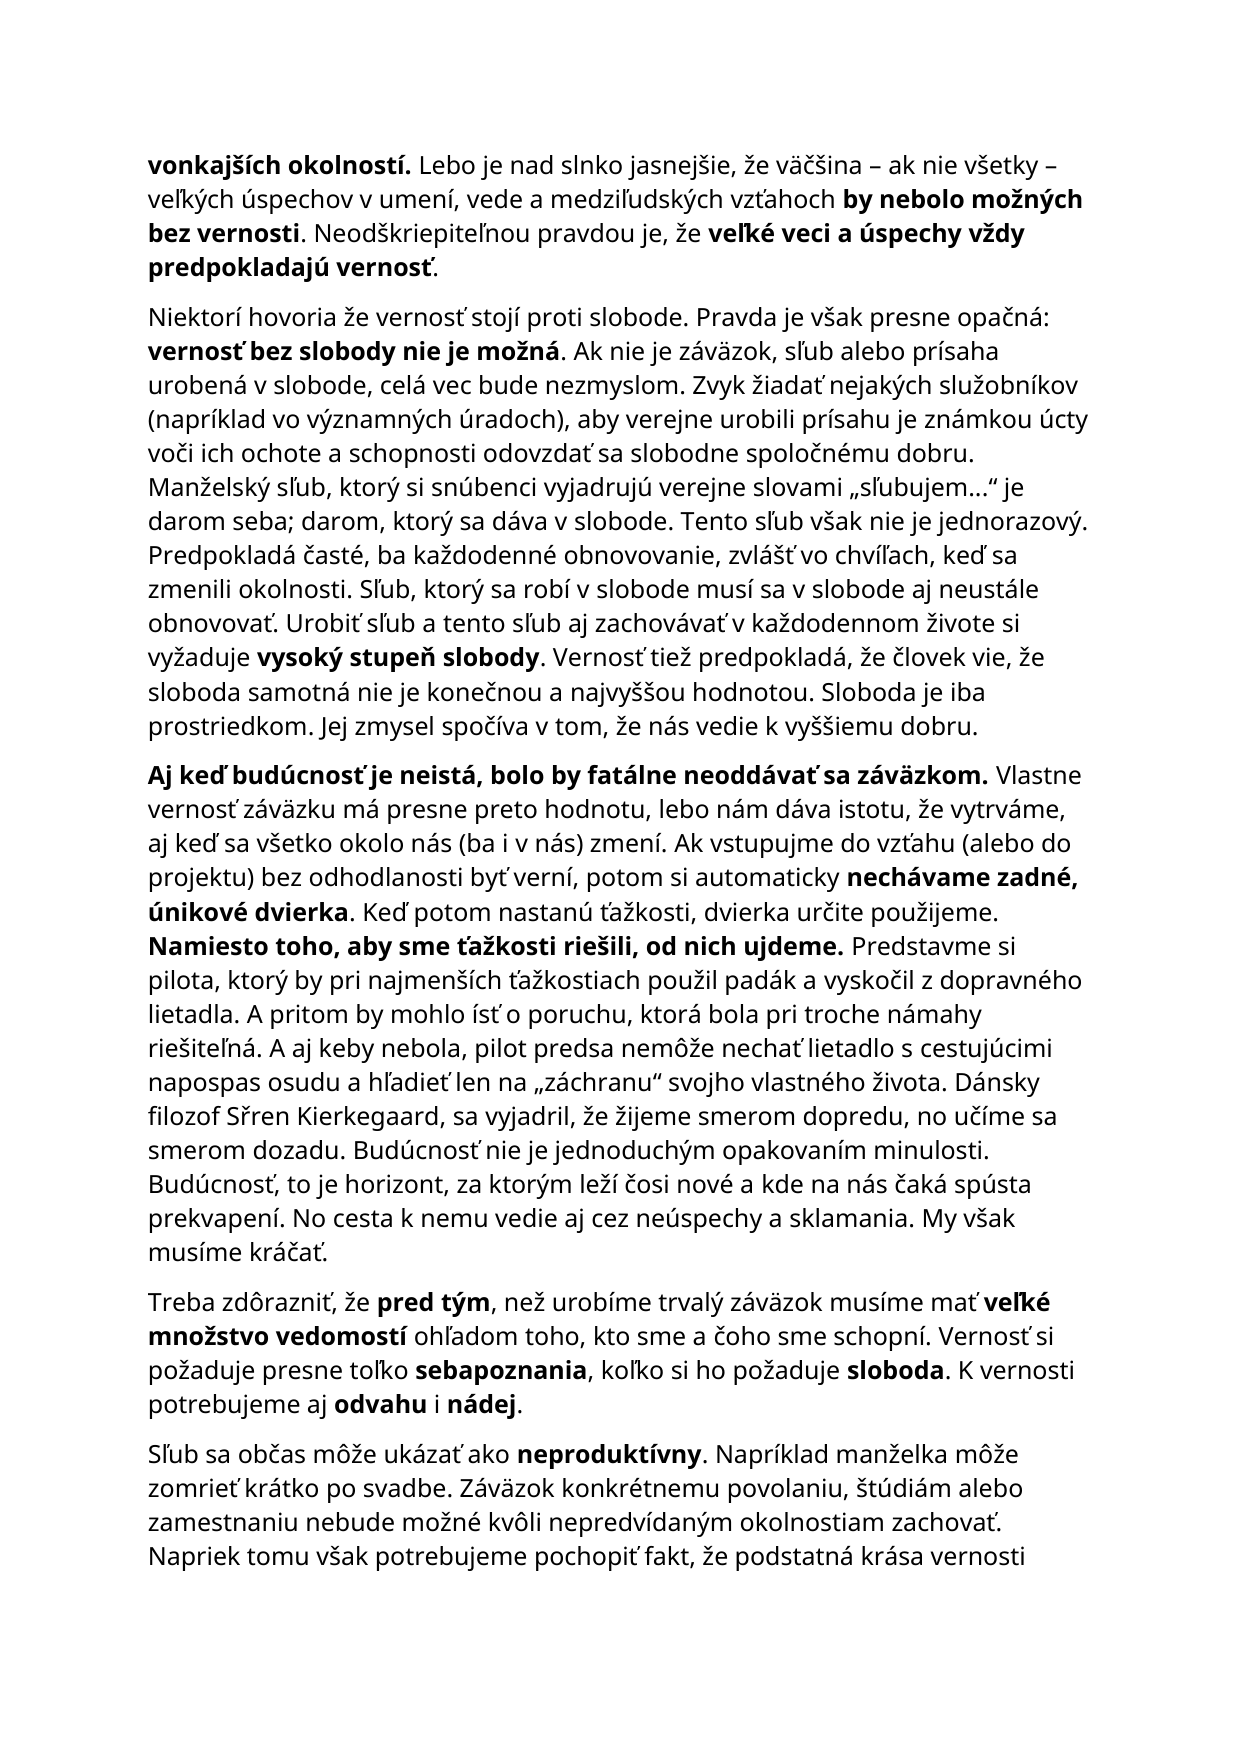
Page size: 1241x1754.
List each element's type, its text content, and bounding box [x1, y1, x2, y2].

text Niektorí hovoria že vernosť stojí proti slobode. Pravda je však presne opačná: vernosť bez slobody nie je možná. Ak nie je záväzok, sľub alebo prísaha urobená v slobode, celá vec bude nezmyslom. Zvyk žiadať nejakých služobníkov (napríklad vo významných úradoch), aby verejne urobili prísahu je známkou úcty voči ich ochote a schopnosti odovzdať sa slobodne spoločnému dobru. Manželský sľub, ktorý si snúbenci vyjadrujú verejne slovami „sľubujem...“ je darom seba; darom, ktorý sa dáva v slobode. Tento sľub však nie je jednorazový. Predpokladá časté, ba každodenné obnovovanie, zvlášť vo chvíľach, keď sa zmenili okolnosti. Sľub, ktorý sa robí v slobode musí sa v slobode aj neustále obnovovať. Urobiť sľub a tento sľub aj zachovávať v každodennom živote si vyžaduje vysoký stupeň slobody. Vernosť tiež predpokladá, že človek vie, že sloboda samotná nie je konečnou a najvyššou hodnotou. Sloboda je iba prostriedkom. Jej zmysel spočíva v tom, že nás vedie k vyššiemu dobru. [148, 299, 1093, 742]
text Aj keď budúcnosť je neistá, bolo by fatálne neoddávať sa záväzkom. Vlastne vernosť záväzku má presne preto hodnotu, lebo nám dáva istotu, že vytrváme, aj keď sa všetko okolo nás (ba i v nás) zmení. Ak vstupujme do vzťahu (alebo do projektu) bez odhodlanosti byť verní, potom si automaticky nechávame zadné, únikové dvierka. Keď potom nastanú ťažkosti, dvierka určite použijeme. Namiesto toho, aby sme ťažkosti riešili, od nich ujdeme. Predstavme si pilota, ktorý by pri najmenších ťažkostiach použil padák a vyskočil z dopravného lietadla. A pritom by mohlo ísť o poruchu, ktorá bola pri troche námahy riešiteľná. A aj keby nebola, pilot predsa nemôže nechať lietadlo s cestujúcimi napospas osudu a hľadieť len na „záchranu“ svojho vlastného života. Dánsky filozof Sřren Kierkegaard, sa vyjadril, že žijeme smerom dopredu, no učíme sa smerom dozadu. Budúcnosť nie je jednoduchým opakovaním minulosti. Budúcnosť, to je horizont, za ktorým leží čosi nové a kde na nás čaká spústa prekvapení. No cesta k nemu vedie aj cez neúspechy a sklamania. My však musíme kráčať. [148, 758, 1093, 1269]
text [148, 1436, 1093, 1573]
text Treba zdôrazniť, že pred tým, než urobíme trvalý záväzok musíme mať veľké množstvo vedomostí ohľadom toho, kto sme a čoho sme schopní. Vernosť si požaduje presne toľko sebapoznania, koľko si ho požaduje sloboda. K vernosti potrebujeme aj odvahu i nádej. [148, 1284, 1093, 1421]
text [148, 148, 1093, 284]
